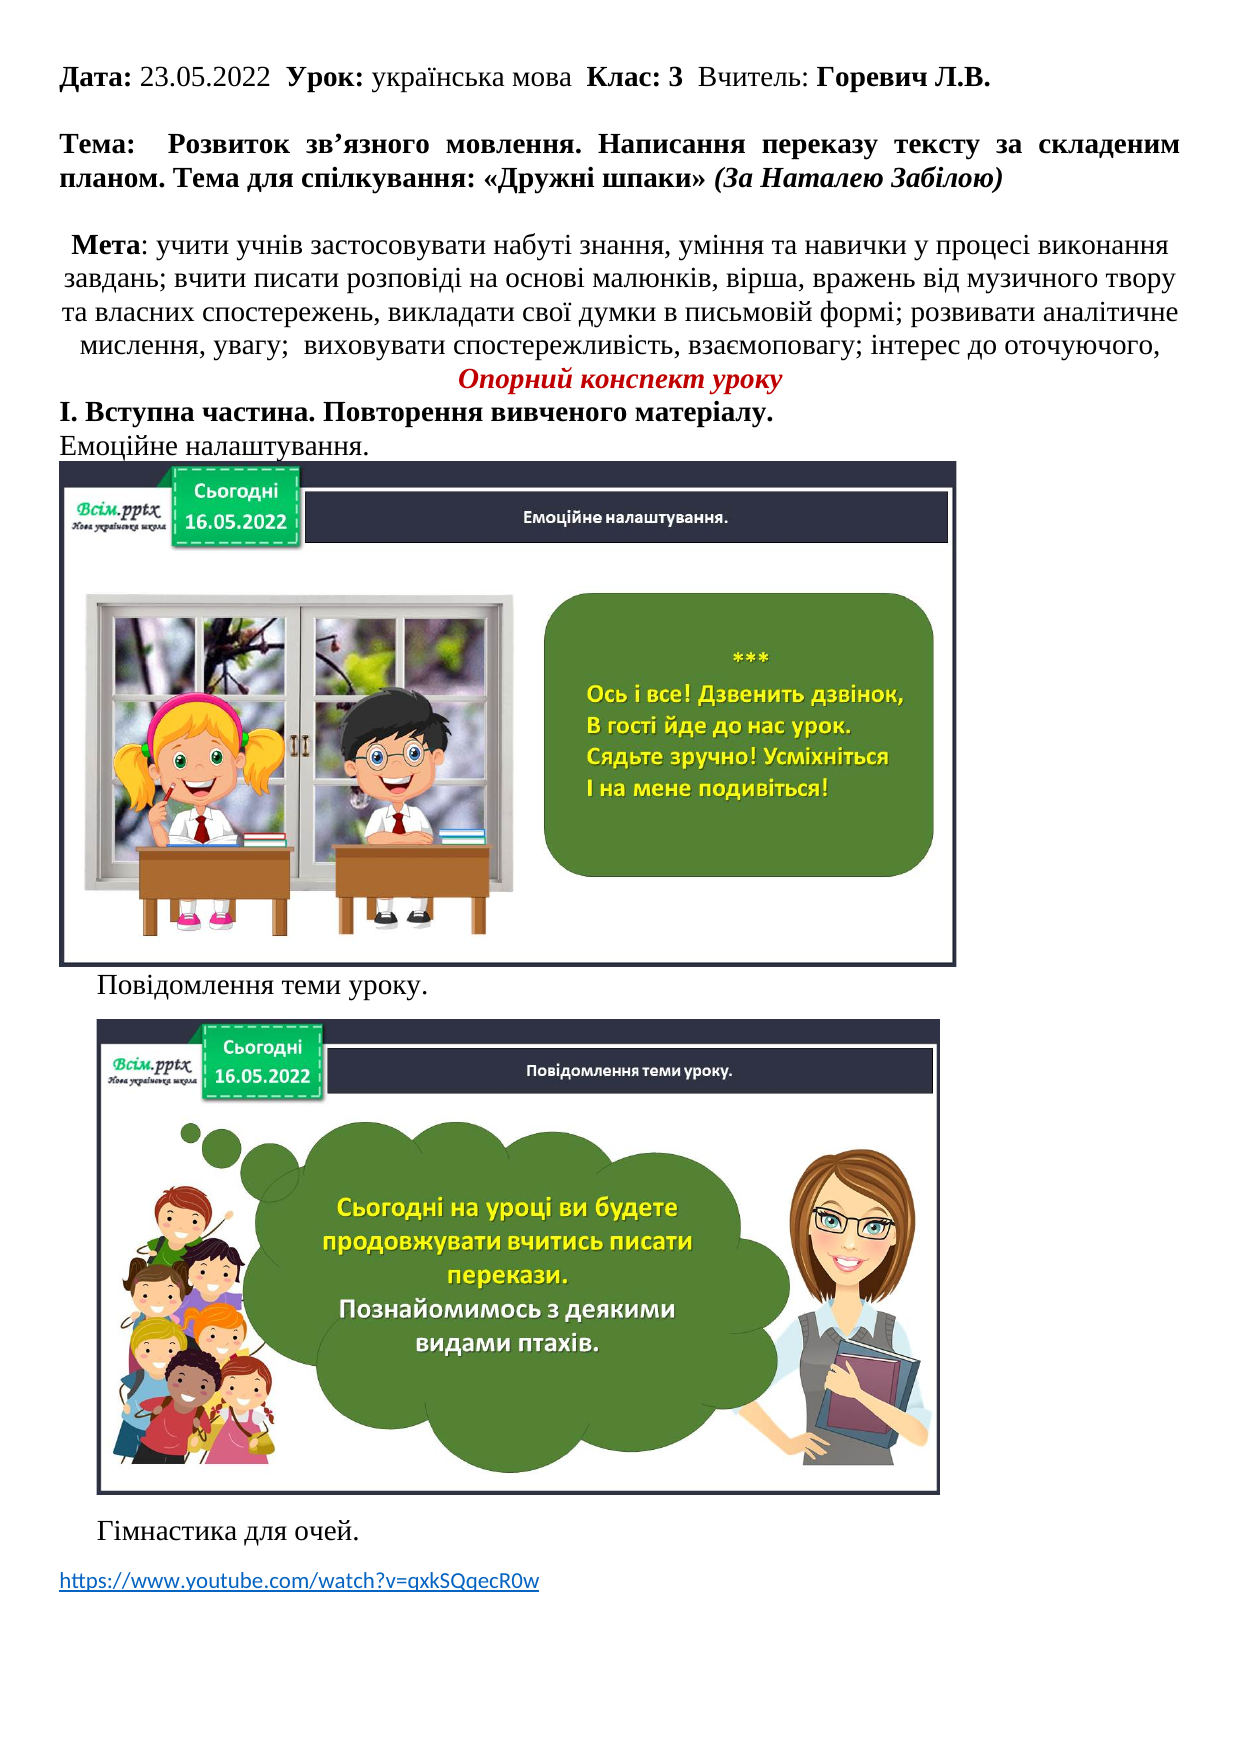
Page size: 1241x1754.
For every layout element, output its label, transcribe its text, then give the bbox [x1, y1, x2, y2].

text Мета: учити учнів застосовувати набуті знання, уміння та навички у процесі виконання завдань; вчити писати розповіді на основі малюнків, вірша, вражень від музичного твору та власних спостережень, викладати свої думки в письмовій формі; розвивати аналітичне мислення, увагу; виховувати спостережливість, взаємоповагу; інтерес до оточуючого, Опорний конспект уроку [59, 227, 1181, 394]
text Тема: Розвиток зв’язного мовлення. Написання переказу тексту за складеним планом. Тема для спілкування: «Дружні шпаки» (За Наталею Забілою) [59, 126, 1181, 193]
text Емоційне налаштування. [59, 428, 1181, 462]
text https://www.youtube.com/watch?v=qxkSQqecR0w [59, 1566, 1181, 1594]
text І. Вступна частина. Повторення вивченого матеріалу. [59, 394, 1181, 428]
text Гімнастика для очей. [97, 1513, 1181, 1547]
text Дата: 23.05.2022 Урок: українська мова Клас: 3 Вчитель: Горевич Л.В. [59, 59, 1181, 93]
picture [96, 1019, 940, 1495]
text Повідомлення теми уроку. [97, 967, 1181, 1000]
picture [59, 461, 957, 967]
